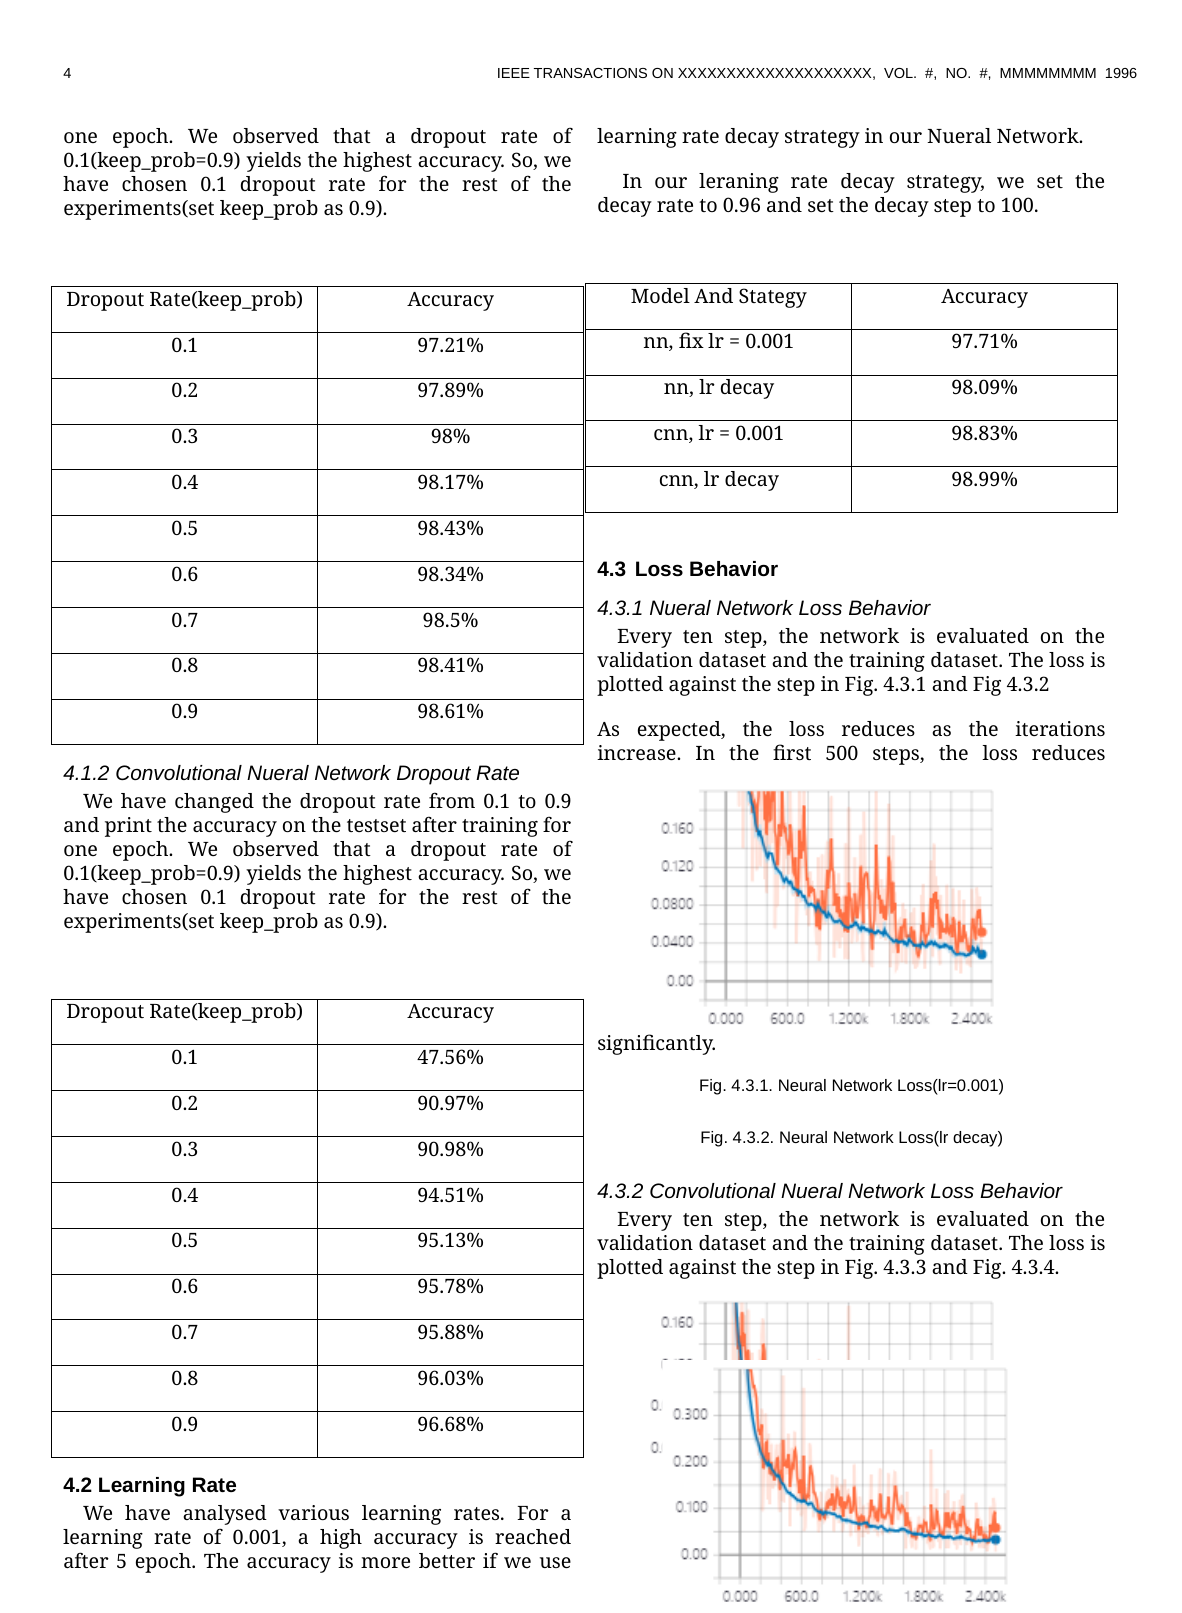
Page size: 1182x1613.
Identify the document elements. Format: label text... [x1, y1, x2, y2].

table_cell 98.99% [852, 467, 1117, 512]
table_cell 96.03% [318, 1366, 583, 1411]
table_cell 0.3 [52, 1137, 317, 1182]
table_cell 98% [318, 425, 583, 469]
subtitle 4.3.2 Convolutional Nueral Network Loss Behavior [597, 1180, 1106, 1203]
table_header Accuracy [318, 1000, 583, 1044]
table_header Accuracy [318, 287, 583, 332]
subtitle 4.2 Learning Rate [63, 1474, 572, 1497]
table_header Dropout Rate(keep_prob) [52, 287, 317, 332]
table_cell 0.7 [52, 1320, 317, 1365]
table_cell 0.5 [52, 1229, 317, 1273]
table_cell 98.41% [318, 654, 583, 698]
table_cell 98.61% [318, 700, 583, 744]
picture [643, 782, 1041, 1032]
table_cell 95.13% [318, 1229, 583, 1273]
subtitle 4.3 Loss Behavior [597, 558, 1106, 581]
text Every ten step, the network is evaluated on the validation dataset and the training dataset. The loss is plotted against the step in Fig. 4.3.3 and Fig. 4.3.4. [597, 1207, 1106, 1279]
table_cell nn, fix lr = 0.001 [586, 330, 851, 374]
table_cell 0.5 [52, 516, 317, 561]
table_cell 97.71% [852, 330, 1117, 374]
table_cell 0.1 [52, 1045, 317, 1090]
table_cell 0.4 [52, 1183, 317, 1228]
table_cell 0.6 [52, 562, 317, 607]
table_cell 0.1 [52, 333, 317, 378]
table_cell 90.98% [318, 1137, 583, 1182]
text In our leraning rate decay strategy, we set the decay rate to 0.96 and set the decay step to 100. [597, 169, 1106, 217]
table_header Accuracy [852, 284, 1117, 329]
table_header Model And Stategy [586, 284, 851, 329]
table_cell 0.2 [52, 1091, 317, 1136]
table_cell 98.5% [318, 608, 583, 653]
table_cell 0.2 [52, 379, 317, 423]
table_cell 0.3 [52, 425, 317, 469]
text We have analysed various learning rates. For a learning rate of 0.001, a high accuracy is reached after 5 epoch. The accuracy is more better if we use learning rate decay strategy in our Nueral Network. [63, 1502, 572, 1573]
picture [649, 1295, 1050, 1613]
table_cell 0.9 [52, 700, 317, 744]
table_cell 47.56% [318, 1045, 583, 1090]
table_cell 0.8 [52, 1366, 317, 1411]
text Fig. 4.3.1. Neural Network Loss(lr=0.001) [597, 1076, 1106, 1095]
table_cell 98.34% [318, 562, 583, 607]
table_cell 96.68% [318, 1412, 583, 1457]
table_cell 0.9 [52, 1412, 317, 1457]
table_cell 97.21% [318, 333, 583, 378]
table_cell 98.17% [318, 470, 583, 515]
table_cell 0.4 [52, 470, 317, 515]
table_cell 98.09% [852, 376, 1117, 420]
table_cell 0.8 [52, 654, 317, 698]
table_cell 98.43% [318, 516, 583, 561]
subtitle 4.1.2 Convolutional Nueral Network Dropout Rate [63, 762, 572, 785]
table_cell 98.83% [852, 421, 1117, 466]
text Fig. 4.3.2. Neural Network Loss(lr decay) [597, 1128, 1106, 1147]
table_cell 0.7 [52, 608, 317, 653]
table_cell cnn, lr = 0.001 [586, 421, 851, 466]
table_cell cnn, lr decay [586, 467, 851, 512]
table_cell nn, lr decay [586, 376, 851, 420]
table_cell 0.6 [52, 1275, 317, 1319]
table_cell 94.51% [318, 1183, 583, 1228]
subtitle 4.3.1 Nueral Network Loss Behavior [597, 597, 1106, 620]
table_cell 90.97% [318, 1091, 583, 1136]
table_header Dropout Rate(keep_prob) [52, 1000, 317, 1044]
table_cell 95.78% [318, 1275, 583, 1319]
table_cell 95.88% [318, 1320, 583, 1365]
table_cell 97.89% [318, 379, 583, 423]
text Every ten step, the network is evaluated on the validation dataset and the training dataset. The loss is plotted against the step in Fig. 4.3.1 and Fig 4.3.2 [597, 624, 1106, 696]
text We have analysed various learning rates. For a learning rate of 0.001, a high accuracy is reached after 5 epoch. The accuracy is more better if we use learning rate decay strategy in our Nueral Network. [597, 124, 1106, 148]
